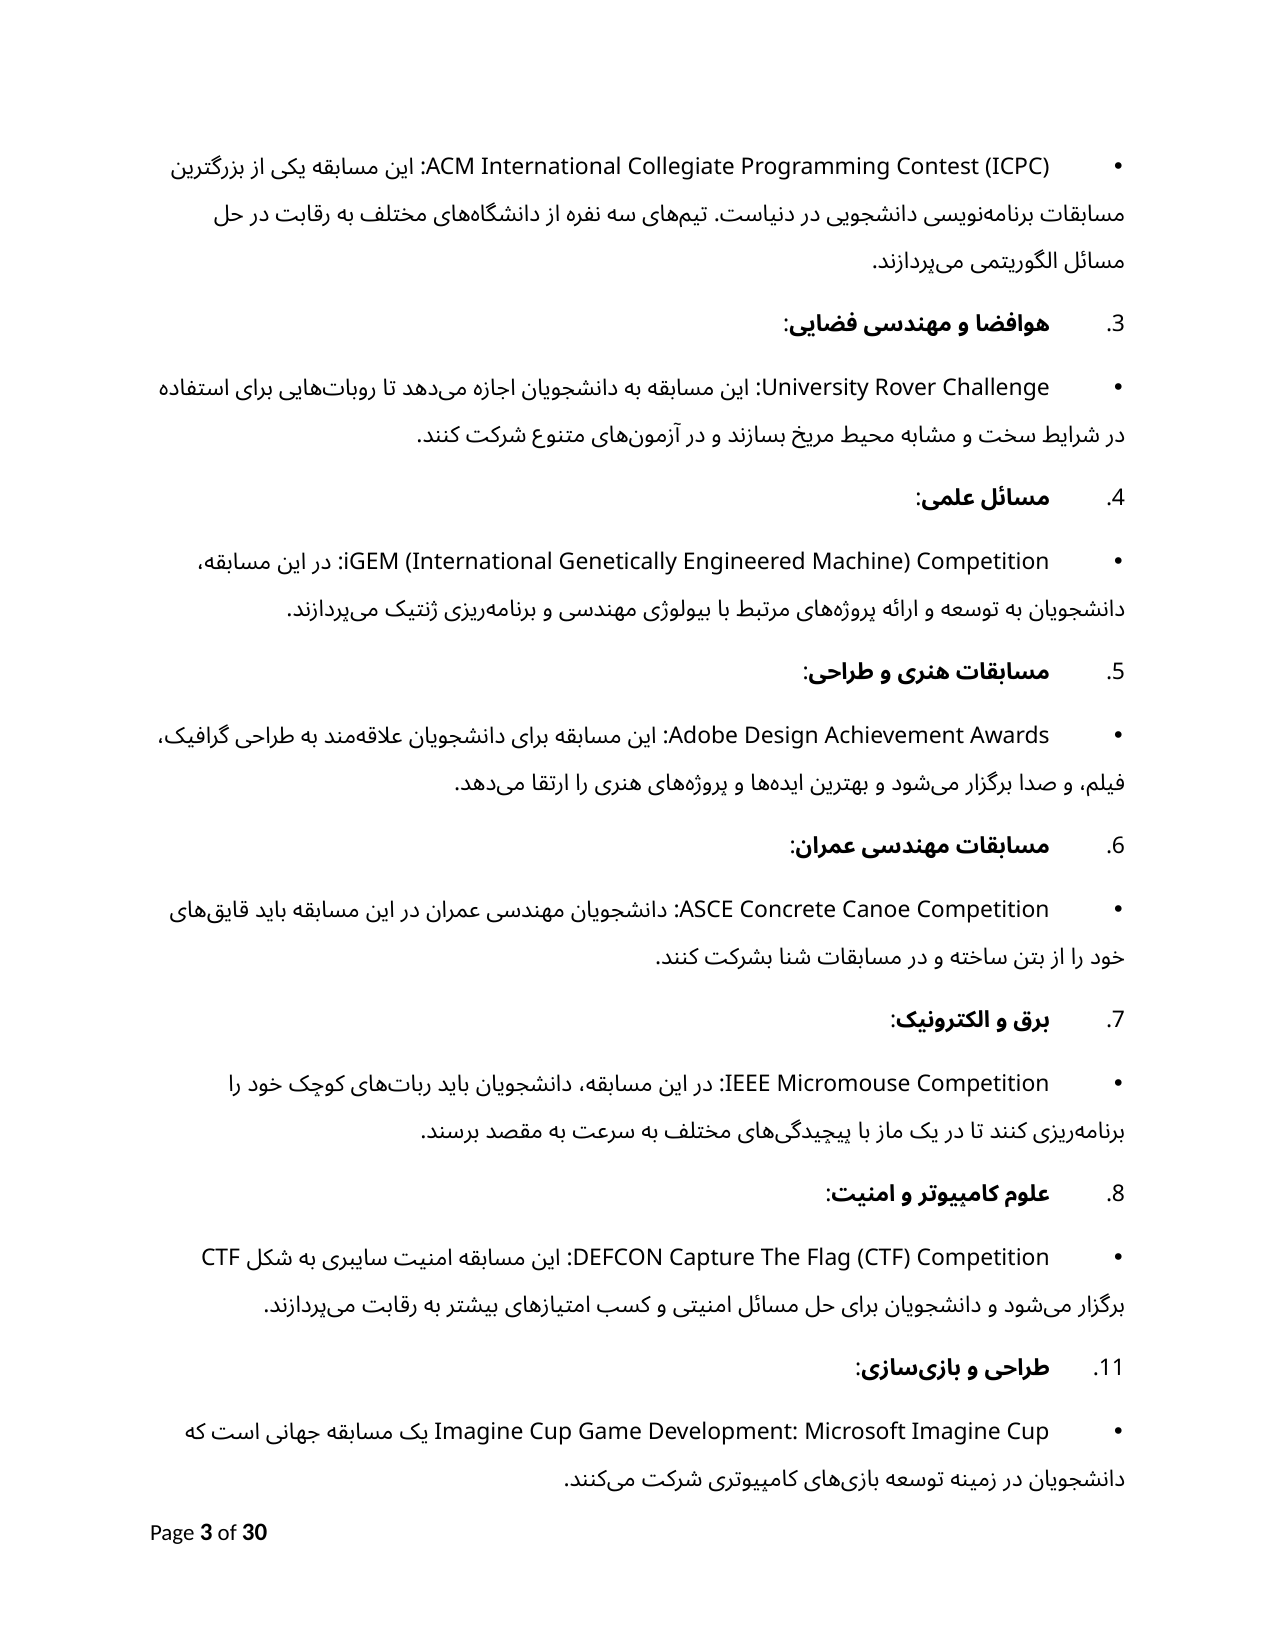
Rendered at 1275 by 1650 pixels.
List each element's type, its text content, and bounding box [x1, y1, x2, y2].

text 11. طراحی و بازی‌سازی: [150, 1351, 1125, 1382]
text • iGEM (International Genetically Engineered Machine) Competition: در این مسابقه، دانشجویان به توسعه و ارائه پروژه‌های مرتبط با بیولوژی مهندسی و برنامه‌ریزی ژنتیک می‌پردازند. [150, 545, 1125, 623]
text • University Rover Challenge: این مسابقه به دانشجویان اجازه می‌دهد تا روبات‌هایی برای استفاده در شرایط سخت و مشابه محیط مریخ بسازند و در آزمون‌های متنوع شرکت کنند. [150, 371, 1125, 449]
text 6. مسابقات مهندسی عمران: [150, 829, 1125, 860]
text • Imagine Cup Game Development: Microsoft Imagine Cup یک مسابقه جهانی است که دانشجویان در زمینه توسعه بازی‌های کامپیوتری شرکت می‌کنند. [150, 1414, 1125, 1493]
text 8. علوم کامپیوتر و امنیت: [150, 1177, 1125, 1208]
text • Adobe Design Achievement Awards: این مسابقه برای دانشجویان علاقه‌مند به طراحی گرافیک، فیلم، و صدا برگزار می‌شود و بهترین ایده‌ها و پروژه‌های هنری را ارتقا می‌دهد. [150, 719, 1125, 797]
text 3. هوافضا و مهندسی فضایی: [150, 307, 1125, 338]
text • ACM International Collegiate Programming Contest (ICPC): این مسابقه یکی از بزرگترین مسابقات برنامه‌نویسی دانشجویی در دنیاست. تیم‌های سه نفره از دانشگاه‌های مختلف به رقابت در حل مسائل الگوریتمی می‌پردازند. [150, 150, 1125, 275]
text • IEEE Micromouse Competition: در این مسابقه، دانشجویان باید ربات‌های کوچک خود را برنامه‌ریزی کنند تا در یک ماز با پیچیدگی‌های مختلف به سرعت به مقصد برسند. [150, 1067, 1125, 1145]
text • ASCE Concrete Canoe Competition: دانشجویان مهندسی عمران در این مسابقه باید قایق‌های خود را از بتن ساخته و در مسابقات شنا بشرکت کنند. [150, 893, 1125, 971]
text 7. برق و الکترونیک: [150, 1003, 1125, 1034]
text 4. مسائل علمی: [150, 481, 1125, 512]
text 5. مسابقات هنری و طراحی: [150, 655, 1125, 686]
text • DEFCON Capture The Flag (CTF) Competition: این مسابقه امنیت سایبری به شکل CTF برگزار می‌شود و دانشجویان برای حل مسائل امنیتی و کسب امتیازهای بیشتر به رقابت می‌پردازند. [150, 1241, 1125, 1319]
